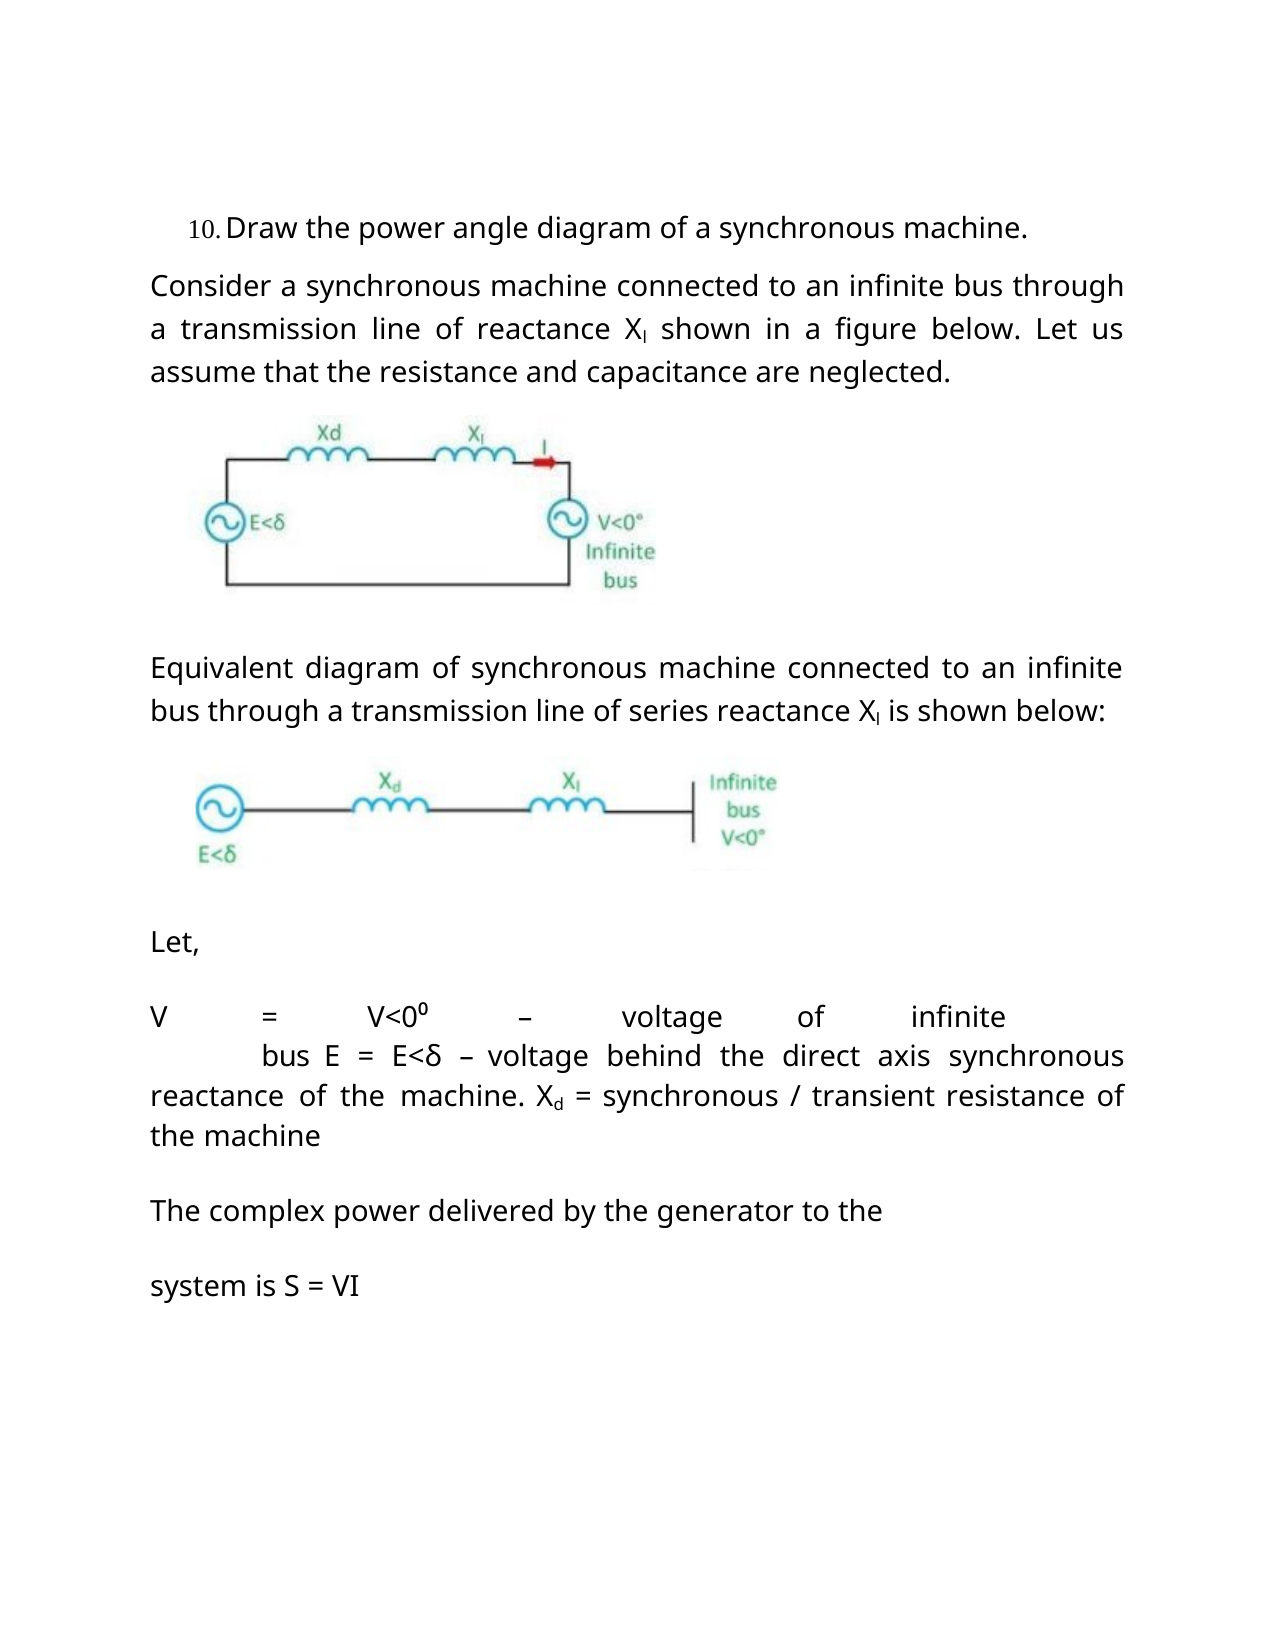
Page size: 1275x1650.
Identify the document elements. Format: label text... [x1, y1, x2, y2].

list Draw the power angle diagram of a synchronous machine. [187, 207, 1139, 247]
text The complex power delivered by the generator to the system is S = VI [150, 1191, 883, 1305]
text V = V<0⁰ – voltage of infinite bus E = E<δ – voltage behind the direct axis synchronous reactance of the machine. Xd = synchronous / transient resistance of the machine [150, 996, 1124, 1154]
picture [187, 415, 657, 605]
picture [195, 756, 780, 871]
text Let, [150, 921, 1139, 961]
text Consider a synchronous machine connected to an infinite bus through a transmission line of reactance Xl shown in a figure below. Let us assume that the resistance and capacitance are neglected. [150, 266, 1124, 391]
text Equivalent diagram of synchronous machine connected to an infinite bus through a transmission line of series reactance Xl is shown below: [150, 648, 1124, 730]
